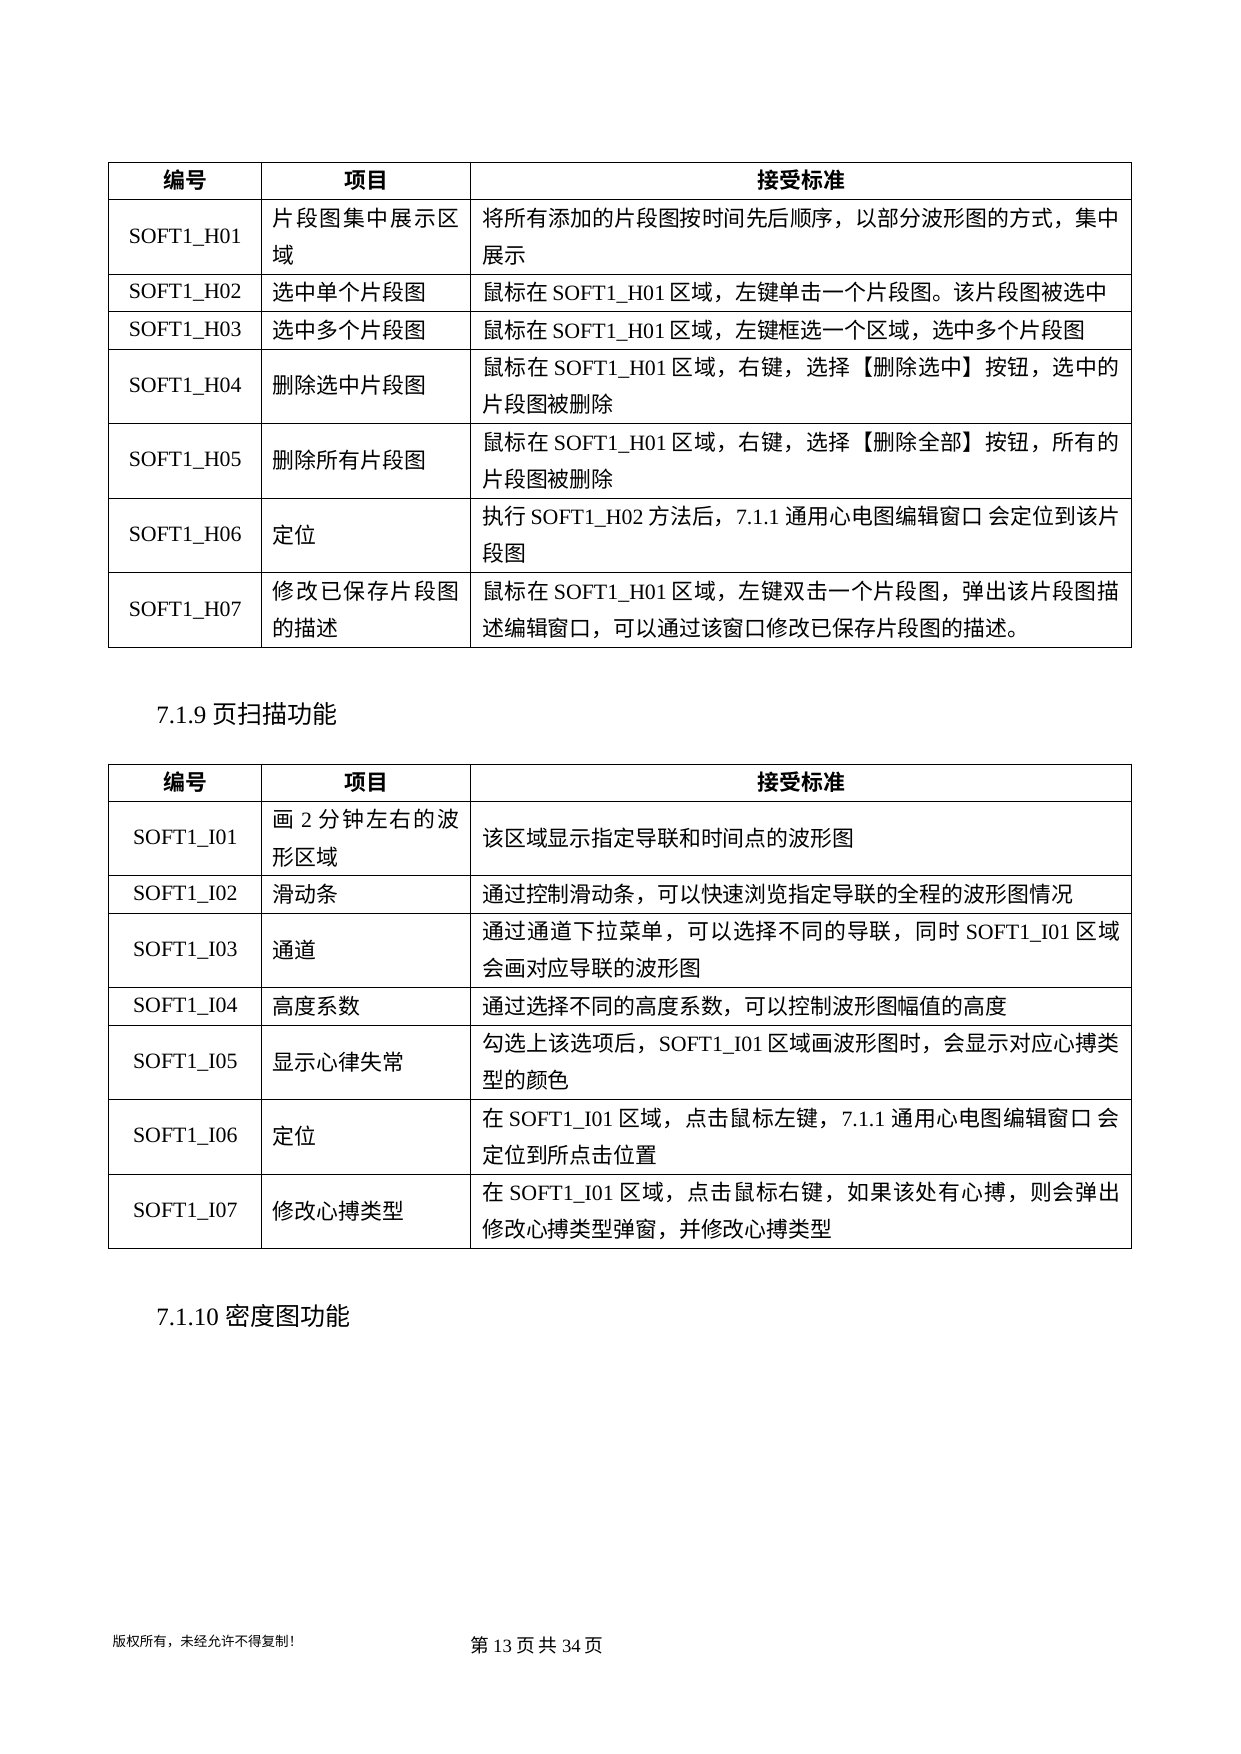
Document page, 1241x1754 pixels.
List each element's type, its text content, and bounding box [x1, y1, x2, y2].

table_cell 选中单个片段图 [262, 275, 470, 311]
table_cell 高度系数 [262, 988, 470, 1024]
table_cell 修改已保存片段图的描述 [262, 573, 470, 647]
table_cell 将所有添加的片段图按时间先后顺序，以部分波形图的方式，集中展示 [471, 200, 1131, 274]
table_header 项目 [262, 765, 470, 801]
table_cell 选中多个片段图 [262, 312, 470, 348]
table_cell SOFT1_I07 [109, 1175, 261, 1248]
table_cell 显示心律失常 [262, 1026, 470, 1099]
table_cell 在SOFT1_I01区域，点击鼠标左键，7.1.1 通用心电图编辑窗口 会定位到所点击位置 [471, 1100, 1131, 1174]
table_header 接受标准 [471, 765, 1131, 801]
table_cell 通过通道下拉菜单，可以选择不同的导联，同时SOFT1_I01区域会画对应导联的波形图 [471, 914, 1131, 987]
table_header 编号 [109, 765, 261, 801]
table_cell 定位 [262, 1100, 470, 1174]
table_cell 该区域显示指定导联和时间点的波形图 [471, 802, 1131, 875]
table_cell 鼠标在SOFT1_H01区域，左键双击一个片段图，弹出该片段图描述编辑窗口，可以通过该窗口修改已保存片段图的描述。 [471, 573, 1131, 647]
table_cell SOFT1_I06 [109, 1100, 261, 1174]
table_cell 执行SOFT1_H02方法后，7.1.1 通用心电图编辑窗口 会定位到该片段图 [471, 499, 1131, 572]
table_cell SOFT1_I02 [109, 876, 261, 913]
table_cell 通过控制滑动条，可以快速浏览指定导联的全程的波形图情况 [471, 876, 1131, 913]
table_cell SOFT1_H01 [109, 200, 261, 274]
table_cell 鼠标在SOFT1_H01区域，左键单击一个片段图。该片段图被选中 [471, 275, 1131, 311]
list 7.1.10 密度图功能 [156, 1282, 1128, 1347]
table_cell SOFT1_I01 [109, 802, 261, 875]
table_cell 通过选择不同的高度系数，可以控制波形图幅值的高度 [471, 988, 1131, 1024]
table_cell 滑动条 [262, 876, 470, 913]
table_header 接受标准 [471, 163, 1131, 199]
table_cell SOFT1_H02 [109, 275, 261, 311]
table_cell 片段图集中展示区域 [262, 200, 470, 274]
table_cell SOFT1_I03 [109, 914, 261, 987]
table_cell SOFT1_H07 [109, 573, 261, 647]
table_cell 定位 [262, 499, 470, 572]
table_cell SOFT1_H03 [109, 312, 261, 348]
table_cell 在SOFT1_I01区域，点击鼠标右键，如果该处有心搏，则会弹出修改心搏类型弹窗，并修改心搏类型 [471, 1175, 1131, 1248]
table_cell 通道 [262, 914, 470, 987]
table_cell 鼠标在SOFT1_H01区域，右键，选择【删除全部】按钮，所有的片段图被删除 [471, 424, 1131, 498]
table_cell SOFT1_H05 [109, 424, 261, 498]
table_cell SOFT1_I05 [109, 1026, 261, 1099]
table_cell 删除选中片段图 [262, 350, 470, 423]
list 7.1.9 页扫描功能 [156, 680, 1128, 745]
table_cell 勾选上该选项后，SOFT1_I01区域画波形图时，会显示对应心搏类型的颜色 [471, 1026, 1131, 1099]
table_cell 画2分钟左右的波形区域 [262, 802, 470, 875]
table_header 编号 [109, 163, 261, 199]
table_header 项目 [262, 163, 470, 199]
table_cell 删除所有片段图 [262, 424, 470, 498]
table_cell 鼠标在SOFT1_H01区域，右键，选择【删除选中】按钮，选中的片段图被删除 [471, 350, 1131, 423]
table_cell SOFT1_H06 [109, 499, 261, 572]
table_cell 修改心搏类型 [262, 1175, 470, 1248]
table_cell 鼠标在SOFT1_H01区域，左键框选一个区域，选中多个片段图 [471, 312, 1131, 348]
table_cell SOFT1_I04 [109, 988, 261, 1024]
table_cell SOFT1_H04 [109, 350, 261, 423]
